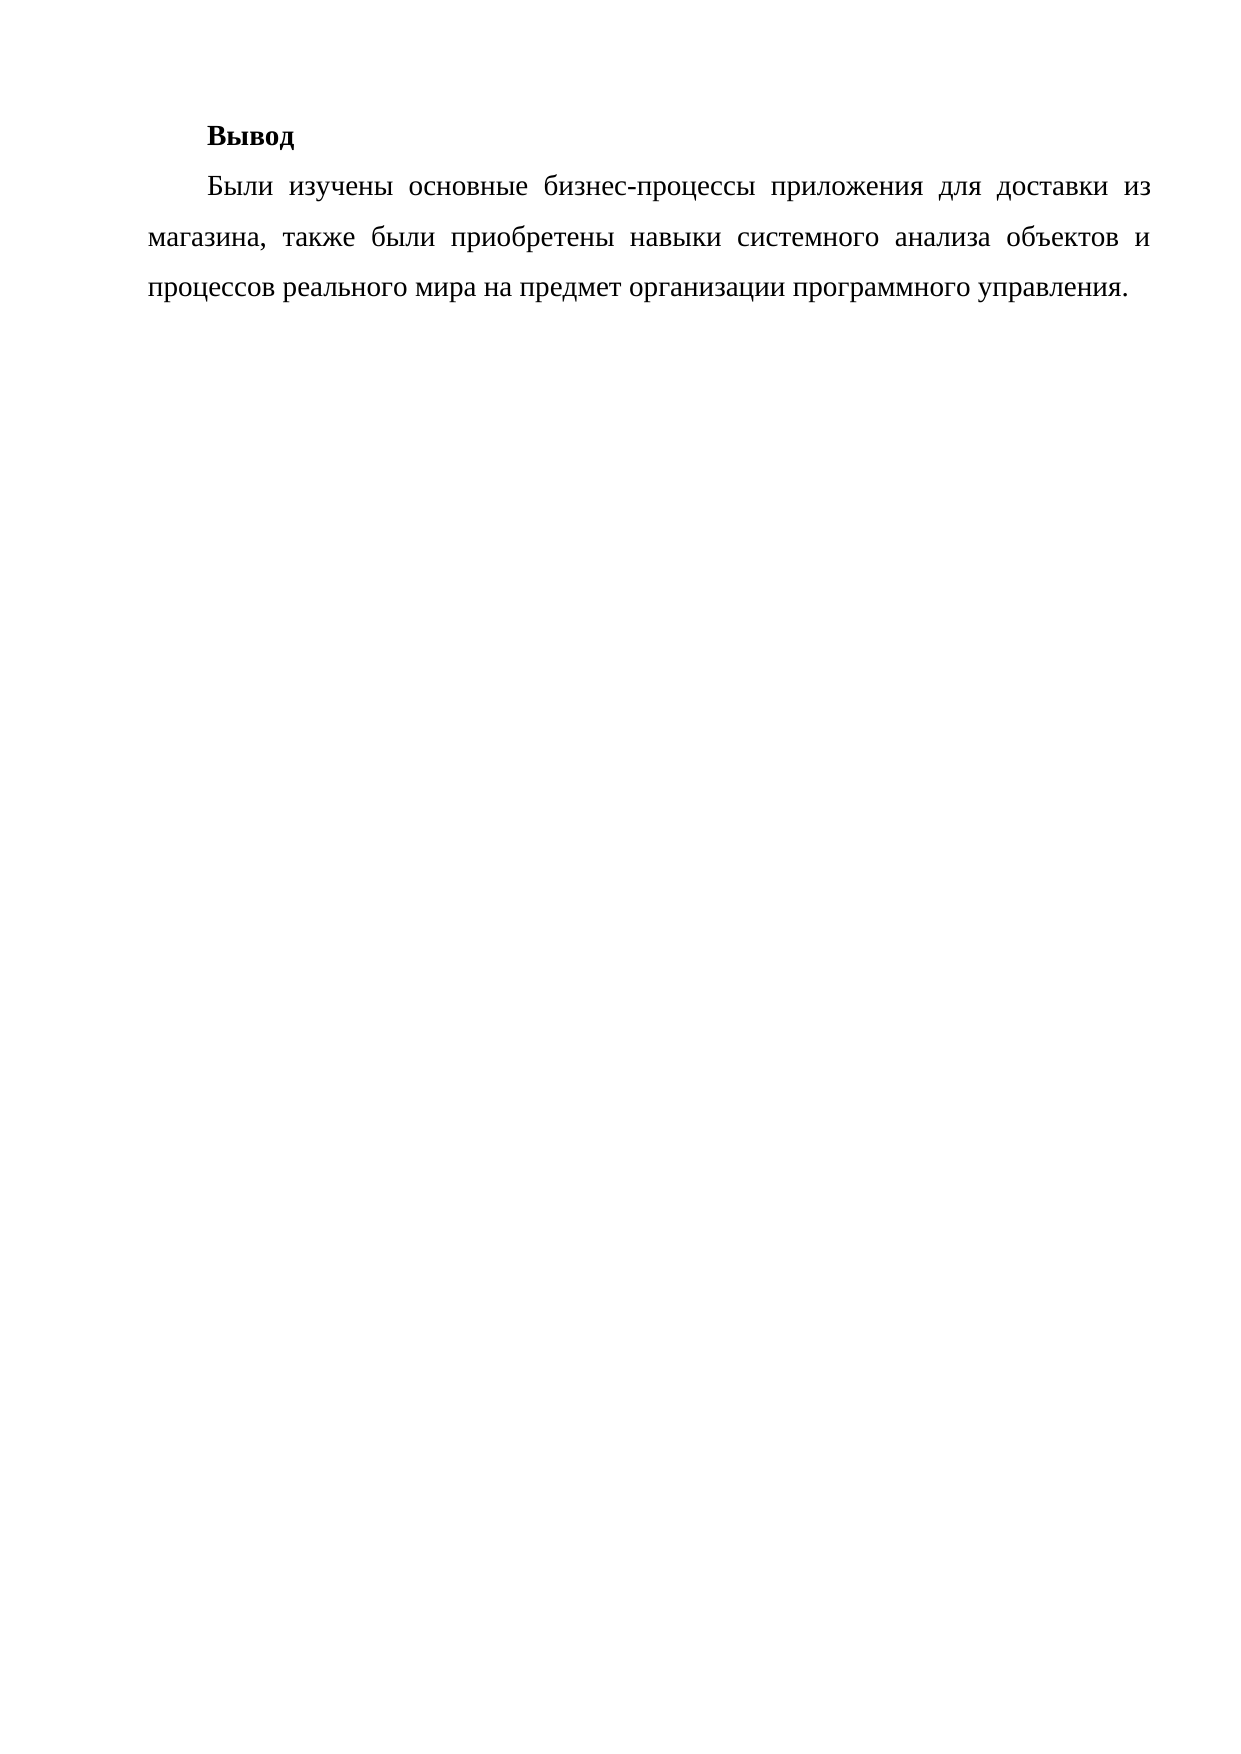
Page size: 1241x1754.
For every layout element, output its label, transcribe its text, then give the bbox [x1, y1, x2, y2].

text Вывод [148, 118, 1152, 152]
text Были изучены основные бизнес-процессы приложения для доставки из магазина, также были приобретены навыки системного анализа объектов и процессов реального мира на предмет организации программного управления. [148, 168, 1152, 303]
